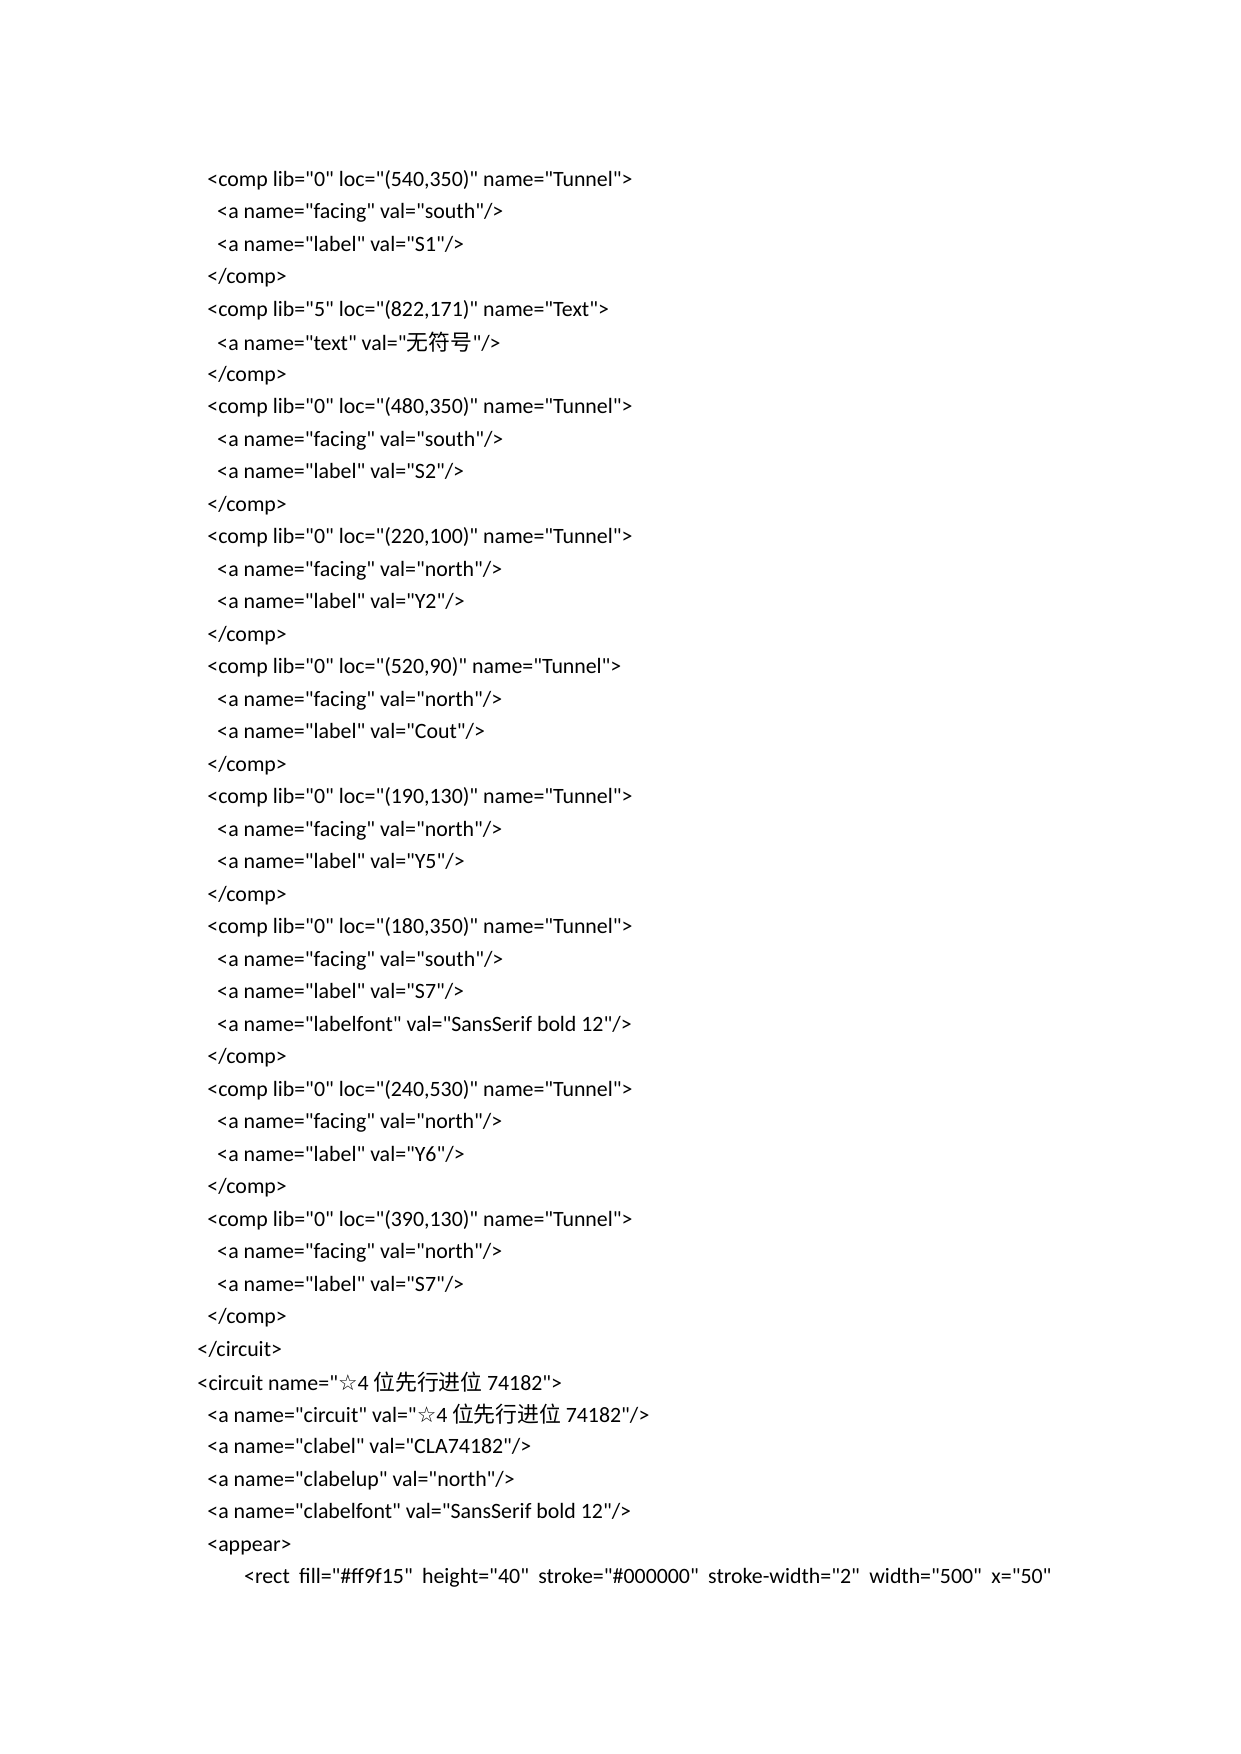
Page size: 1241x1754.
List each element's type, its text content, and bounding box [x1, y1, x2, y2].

text </comp> [187, 357, 1053, 389]
text <a name="clabelfont" val="SansSerif bold 12"/> [187, 1494, 1053, 1527]
text <appear> [187, 1527, 1053, 1559]
text <a name="label" val="Y6"/> [187, 1137, 1053, 1169]
text <a name="facing" val="north"/> [187, 812, 1053, 844]
text <a name="facing" val="north"/> [187, 552, 1053, 584]
text </comp> [187, 1299, 1053, 1332]
text <comp lib="0" loc="(520,90)" name="Tunnel"> [187, 649, 1053, 682]
text <a name="text" val="无符号"/> [187, 324, 1053, 357]
text <a name="label" val="S1"/> [187, 227, 1053, 259]
text <a name="facing" val="south"/> [187, 422, 1053, 454]
text </comp> [187, 259, 1053, 292]
text <comp lib="0" loc="(480,350)" name="Tunnel"> [187, 389, 1053, 422]
text <comp lib="0" loc="(240,530)" name="Tunnel"> [187, 1072, 1053, 1104]
text </circuit> [187, 1332, 1053, 1364]
text <a name="label" val="Y5"/> [187, 844, 1053, 877]
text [187, 1559, 1053, 1592]
text </comp> [187, 487, 1053, 519]
text <comp lib="0" loc="(390,130)" name="Tunnel"> [187, 1202, 1053, 1234]
text <a name="facing" val="north"/> [187, 682, 1053, 714]
text </comp> [187, 1169, 1053, 1202]
text <a name="facing" val="north"/> [187, 1104, 1053, 1137]
text <a name="circuit" val="☆4位先行进位74182"/> [187, 1397, 1053, 1429]
text <a name="label" val="S7"/> [187, 1267, 1053, 1299]
text <a name="label" val="S2"/> [187, 454, 1053, 487]
text <a name="label" val="Y2"/> [187, 584, 1053, 617]
text <a name="facing" val="north"/> [187, 1234, 1053, 1267]
text <comp lib="0" loc="(220,100)" name="Tunnel"> [187, 519, 1053, 552]
text </comp> [187, 747, 1053, 779]
text <comp lib="5" loc="(822,171)" name="Text"> [187, 292, 1053, 324]
text <comp lib="0" loc="(180,350)" name="Tunnel"> [187, 909, 1053, 942]
text <a name="facing" val="south"/> [187, 942, 1053, 974]
text <comp lib="0" loc="(540,350)" name="Tunnel"> [187, 162, 1053, 194]
text <a name="clabel" val="CLA74182"/> [187, 1429, 1053, 1462]
text </comp> [187, 877, 1053, 909]
text <comp lib="0" loc="(190,130)" name="Tunnel"> [187, 779, 1053, 812]
text <a name="label" val="S7"/> [187, 974, 1053, 1007]
text <circuit name="☆4位先行进位74182"> [187, 1364, 1053, 1397]
text <a name="clabelup" val="north"/> [187, 1462, 1053, 1494]
text <a name="facing" val="south"/> [187, 194, 1053, 227]
text </comp> [187, 617, 1053, 649]
text <a name="label" val="Cout"/> [187, 714, 1053, 747]
text </comp> [187, 1039, 1053, 1072]
text <a name="labelfont" val="SansSerif bold 12"/> [187, 1007, 1053, 1039]
